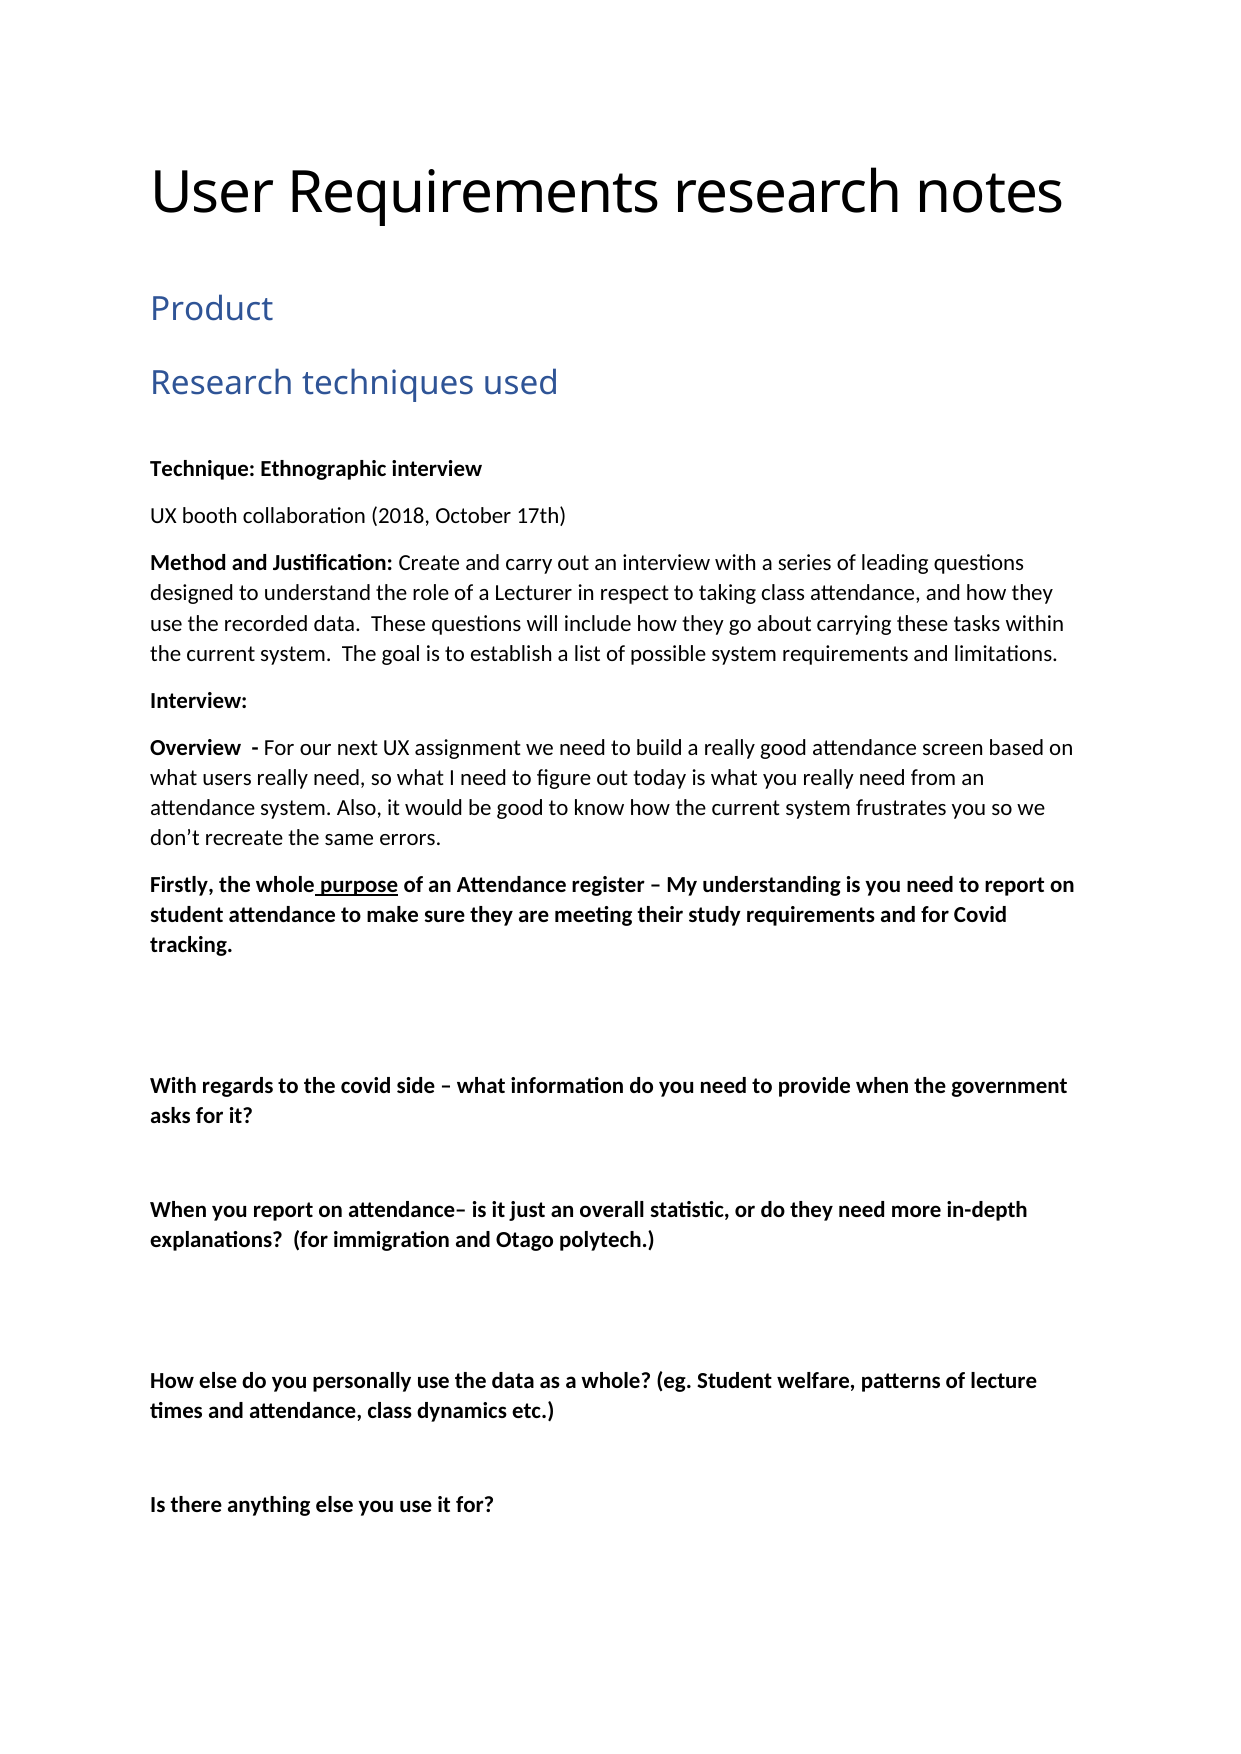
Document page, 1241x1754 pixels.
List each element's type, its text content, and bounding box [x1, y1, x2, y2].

text Method and Justification: Create and carry out an interview with a series of leading questions designed to understand the role of a Lecturer in respect to taking class attendance, and how they use the recorded data. These questions will include how they go about carrying these tasks within the current system. The goal is to establish a list of possible system requirements and limitations. [150, 548, 1090, 667]
text Interview: [150, 686, 1090, 714]
text With regards to the covid side – what information do you need to provide when the government asks for it? [150, 1071, 1090, 1129]
text Technique: Ethnographic interview [150, 454, 1090, 482]
text How else do you personally use the data as a whole? (eg. Student welfare, patterns of lecture times and attendance, class dynamics etc.) [150, 1366, 1090, 1424]
text Overview - For our next UX assignment we need to build a really good attendance screen based on what users really need, so what I need to figure out today is what you really need from an attendance system. Also, it would be good to know how the current system frustrates you so we don’t recreate the same errors. [150, 733, 1090, 851]
text When you report on attendance– is it just an overall statistic, or do they need more in-depth explanations? (for immigration and Otago polytech.) [150, 1195, 1090, 1253]
text UX booth collaboration (2018, October 17th) [150, 501, 1090, 529]
subtitle Product [150, 285, 1090, 330]
text Is there anything else you use it for? [150, 1490, 1090, 1518]
text Firstly, the whole purpose of an Attendance register – My understanding is you need to report on student attendance to make sure they are meeting their study requirements and for Covid tracking. [150, 870, 1090, 958]
title User Requirements research notes [150, 150, 1090, 229]
subtitle Research techniques used [150, 359, 1090, 404]
